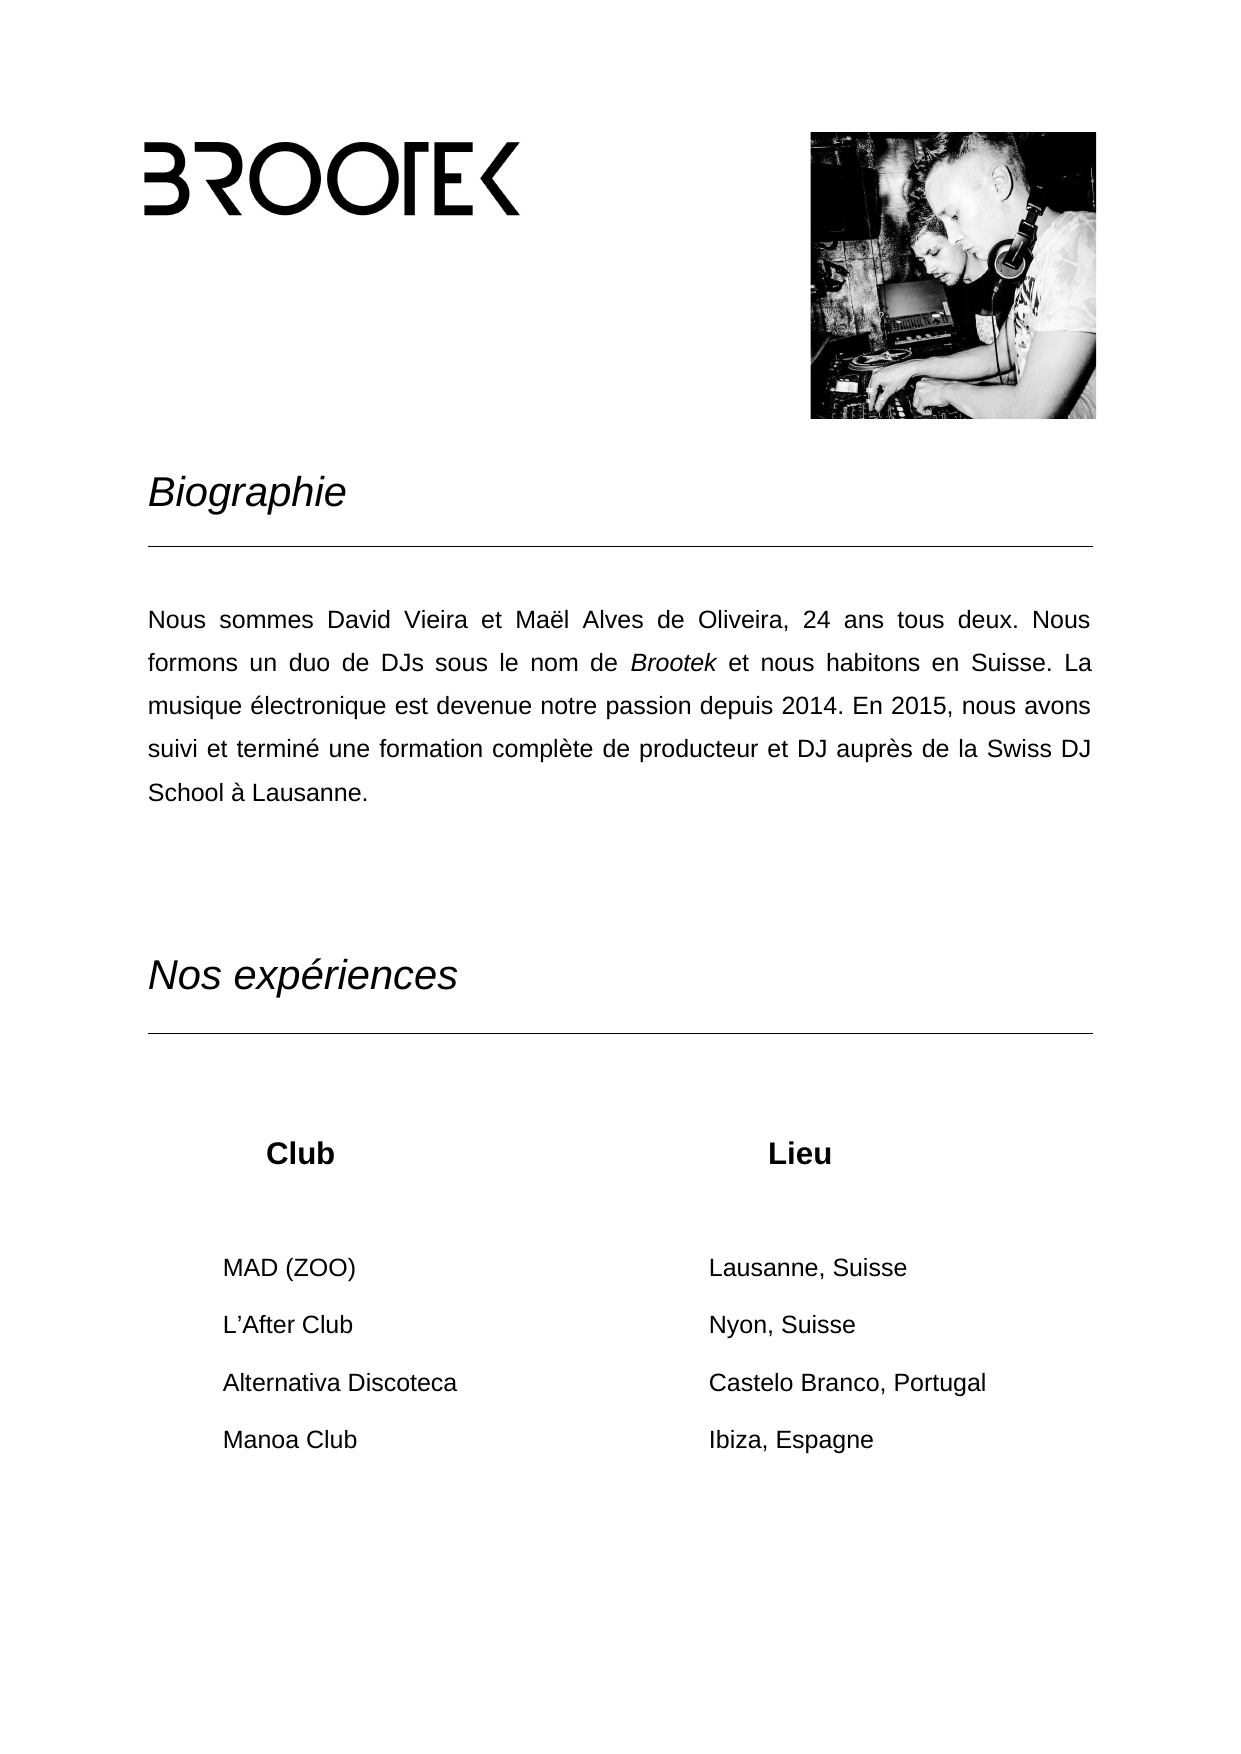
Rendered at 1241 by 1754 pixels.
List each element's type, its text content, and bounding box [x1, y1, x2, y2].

list MAD (ZOO) Lausanne, Suisse [223, 1253, 1093, 1281]
text Nous sommes David Vieira et Maël Alves de Oliveira, 24 ans tous deux. Nous formons un duo de DJs sous le nom de Brootek et nous habitons en Suisse. La musique électronique est devenue notre passion depuis 2014. En 2015, nous avons suivi et terminé une formation complète de producteur et DJ auprès de la Swiss DJ School à Lausanne. [148, 605, 1093, 806]
list Alternativa Discoteca Castelo Branco, Portugal [223, 1368, 1093, 1396]
list Manoa Club Ibiza, Espagne [223, 1425, 1093, 1454]
picture [810, 132, 1097, 419]
text Club Lieu [148, 1135, 1093, 1171]
list L’After Club Nyon, Suisse [223, 1310, 1093, 1339]
text Biographie [148, 468, 1093, 516]
picture [140, 75, 524, 469]
text Nos expériences [148, 950, 1093, 998]
